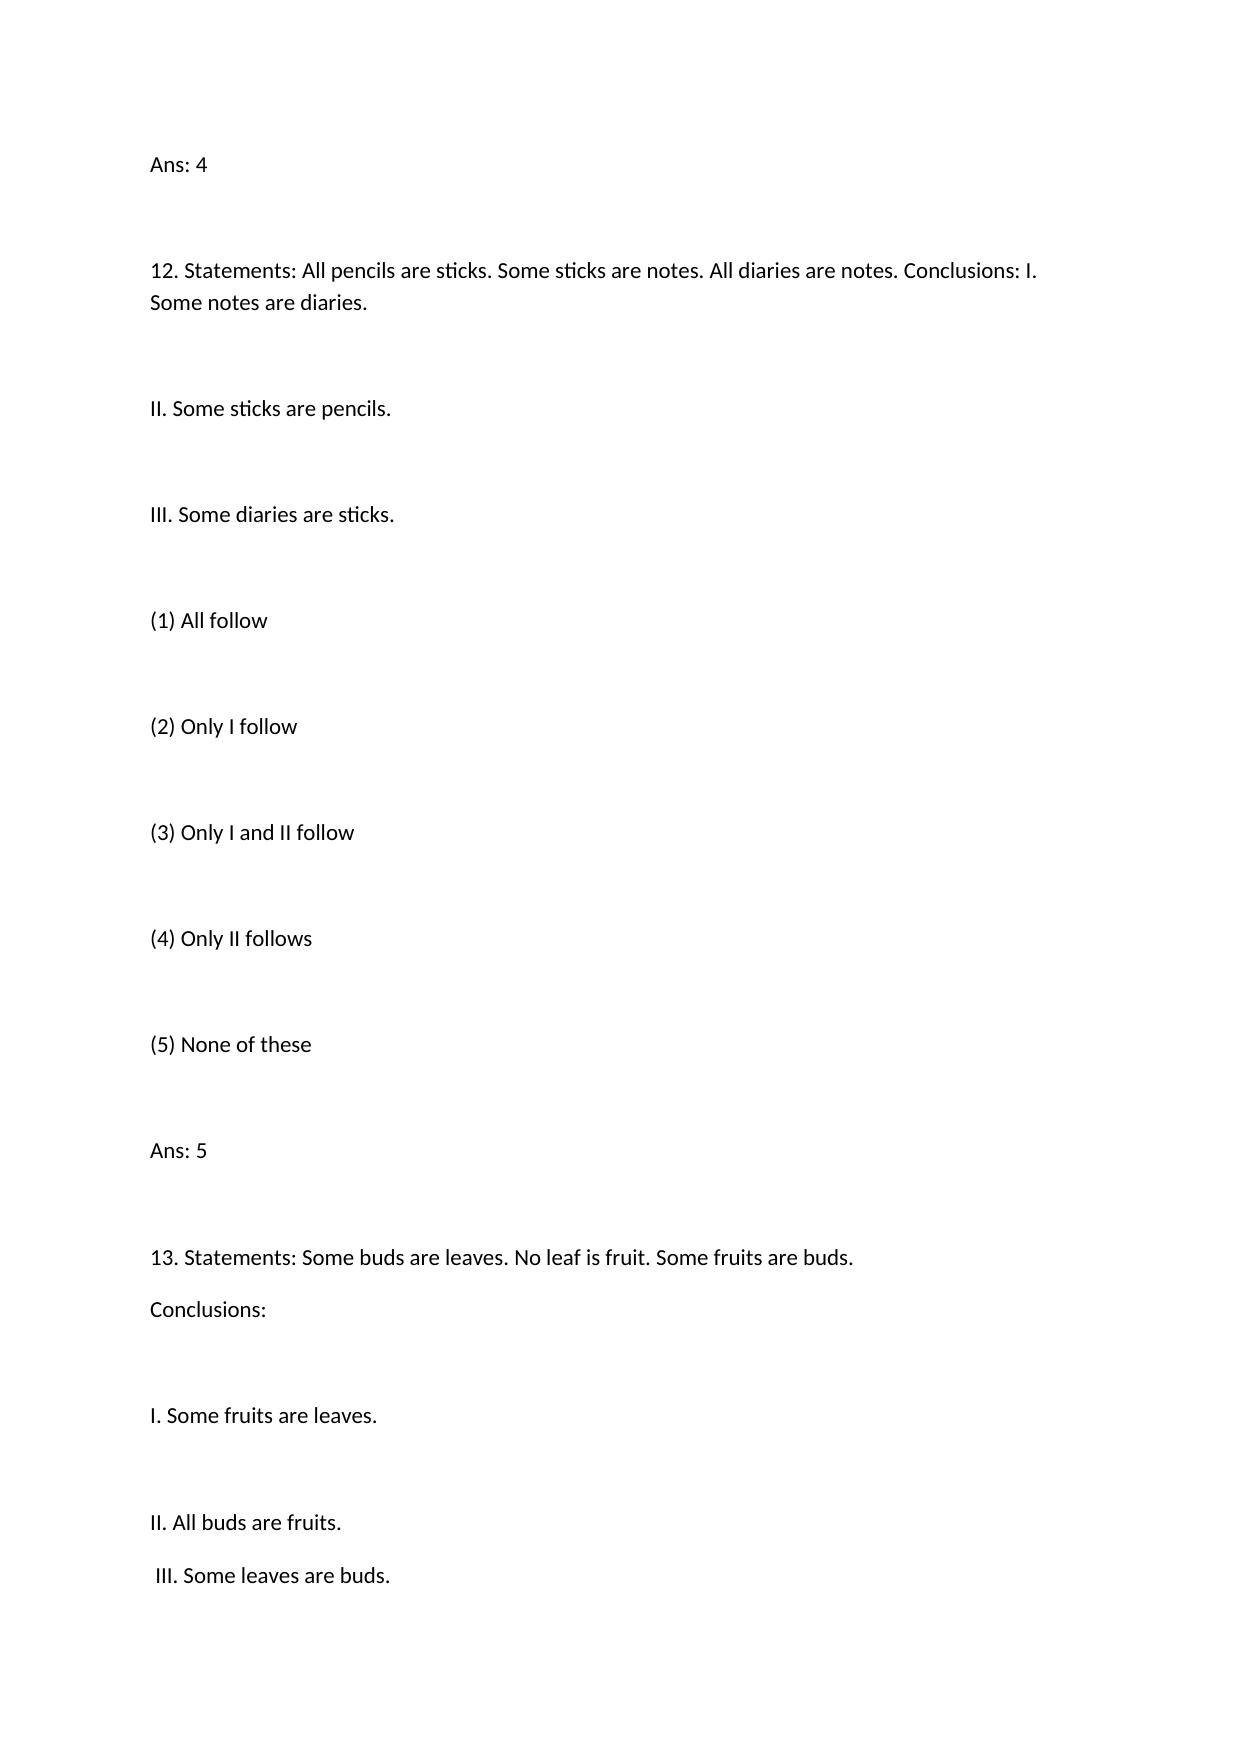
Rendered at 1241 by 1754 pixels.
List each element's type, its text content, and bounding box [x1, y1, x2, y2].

text II. Some sticks are pencils. [150, 394, 1090, 422]
text Conclusions: [150, 1296, 1090, 1324]
text Ans: 4 [150, 150, 1090, 178]
text (3) Only I and II follow [150, 818, 1090, 846]
text 13. Statements: Some buds are leaves. No leaf is fruit. Some fruits are buds. [150, 1243, 1090, 1271]
text (5) None of these [150, 1031, 1090, 1058]
text III. Some diaries are sticks. [150, 500, 1090, 528]
text 12. Statements: All pencils are sticks. Some sticks are notes. All diaries are notes. Conclusions: I. Some notes are diaries. [150, 256, 1090, 316]
text I. Some fruits are leaves. [150, 1402, 1090, 1430]
text Ans: 5 [150, 1137, 1090, 1164]
text (1) All follow [150, 606, 1090, 634]
text III. Some leaves are buds. [150, 1561, 1090, 1589]
text II. All buds are fruits. [150, 1508, 1090, 1536]
text (2) Only I follow [150, 712, 1090, 740]
text (4) Only II follows [150, 924, 1090, 952]
